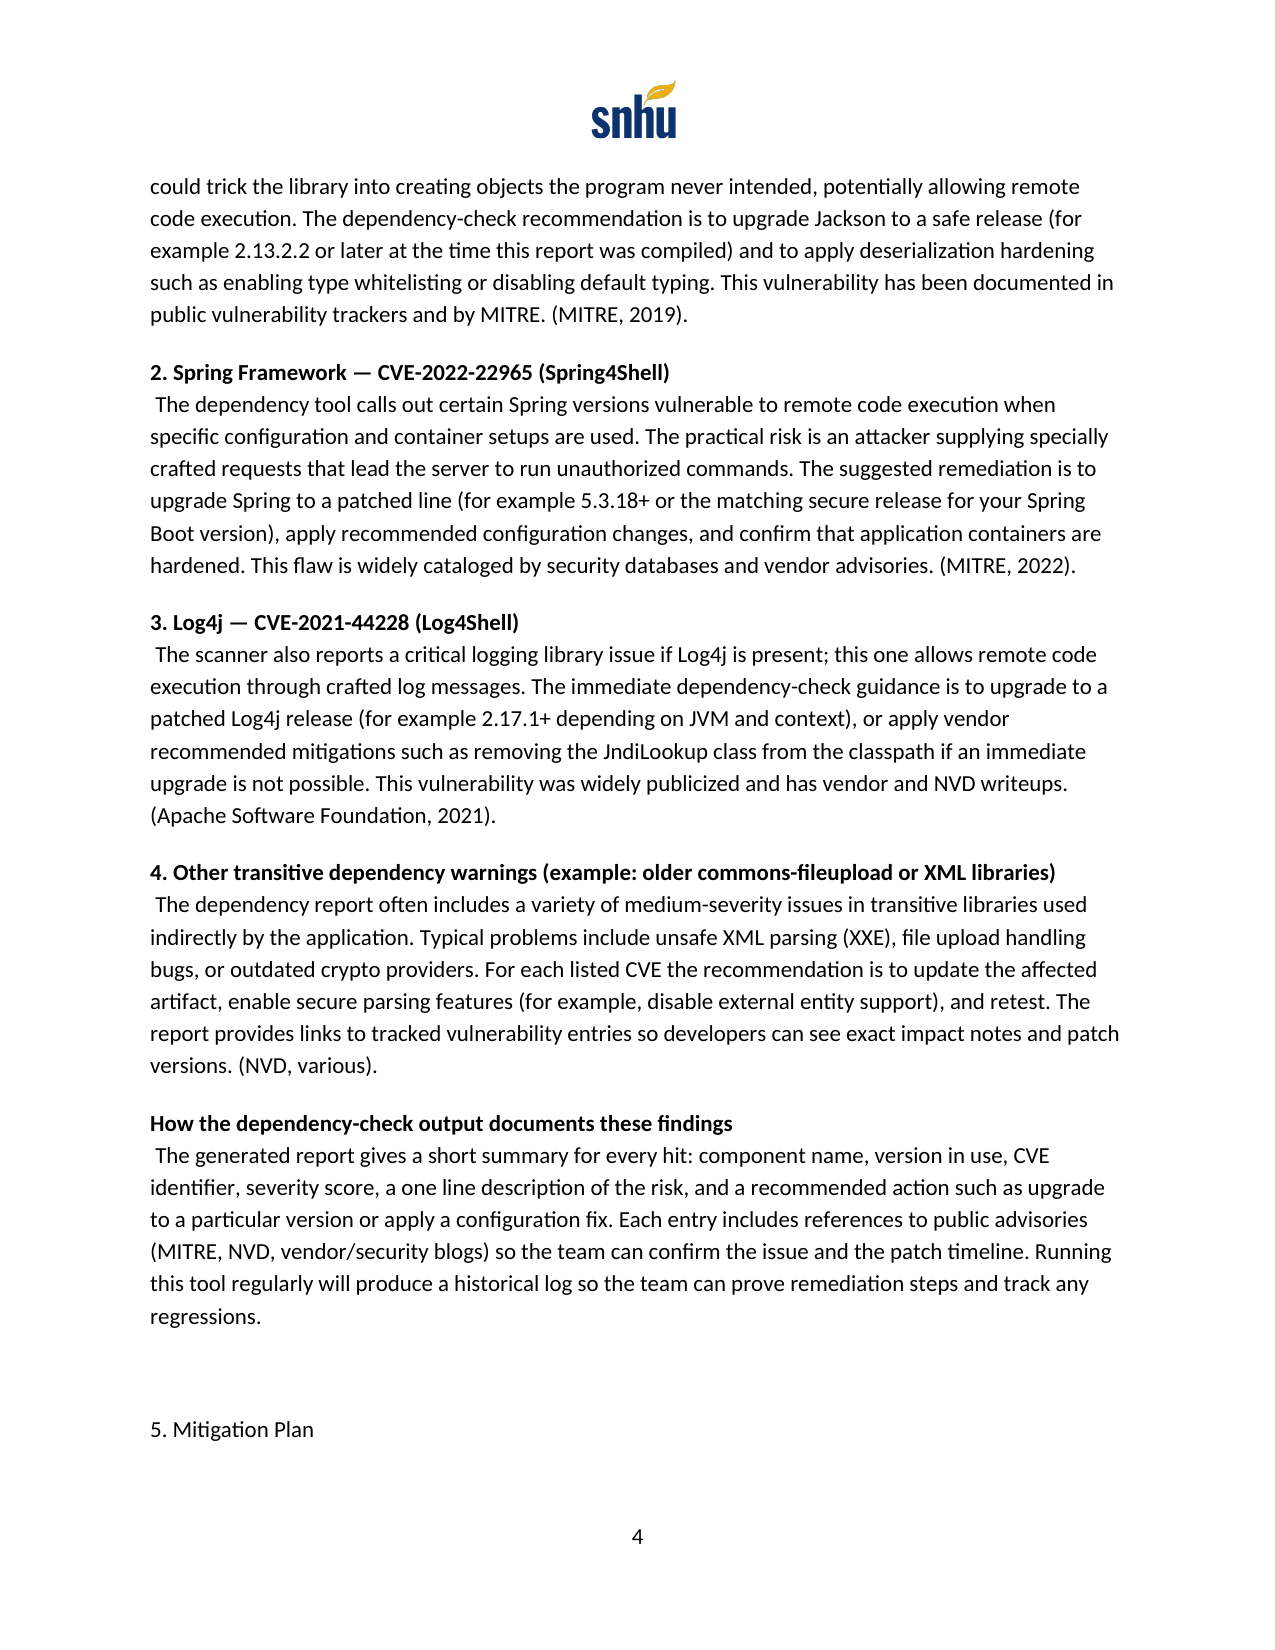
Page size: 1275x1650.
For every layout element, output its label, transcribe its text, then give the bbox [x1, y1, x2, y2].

text 4. Other transitive dependency warnings (example: older commons-fileupload or XML libraries) The dependency report often includes a variety of medium-severity issues in transitive libraries used indirectly by the application. Typical problems include unsafe XML parsing (XXE), file upload handling bugs, or outdated crypto providers. For each listed CVE the recommendation is to update the affected artifact, enable secure parsing features (for example, disable external entity support), and retest. The report provides links to tracked vulnerability entries so developers can see exact impact notes and patch versions. (NVD, various). [150, 858, 1125, 1079]
text How the dependency-check output documents these findings The generated report gives a short summary for every hit: component name, version in use, CVE identifier, severity score, a one line description of the risk, and a recommended action such as upgrade to a particular version or apply a configuration fix. Each entry includes references to public advisories (MITRE, NVD, vendor/security blogs) so the team can confirm the issue and the patch timeline. Running this tool regularly will produce a historical log so the team can prove remediation steps and track any regressions. [150, 1109, 1125, 1330]
text 3. Log4j — CVE-2021-44228 (Log4Shell) The scanner also reports a critical logging library issue if Log4j is present; this one allows remote code execution through crafted log messages. The immediate dependency-check guidance is to upgrade to a patched Log4j release (for example 2.17.1+ depending on JVM and context), or apply vendor recommended mitigations such as removing the JndiLookup class from the classpath if an immediate upgrade is not possible. This vulnerability was widely publicized and has vendor and NVD writeups. (Apache Software Foundation, 2021). [150, 608, 1125, 829]
text 2. Spring Framework — CVE-2022-22965 (Spring4Shell) The dependency tool calls out certain Spring versions vulnerable to remote code execution when specific configuration and container setups are used. The practical risk is an attacker supplying specially crafted requests that lead the server to run unauthorized commands. The suggested remediation is to upgrade Spring to a patched line (for example 5.3.18+ or the matching secure release for your Spring Boot version), apply recommended configuration changes, and confirm that application containers are hardened. This flaw is widely cataloged by security databases and vendor advisories. (MITRE, 2022). [150, 358, 1125, 579]
picture [572, 75, 703, 147]
